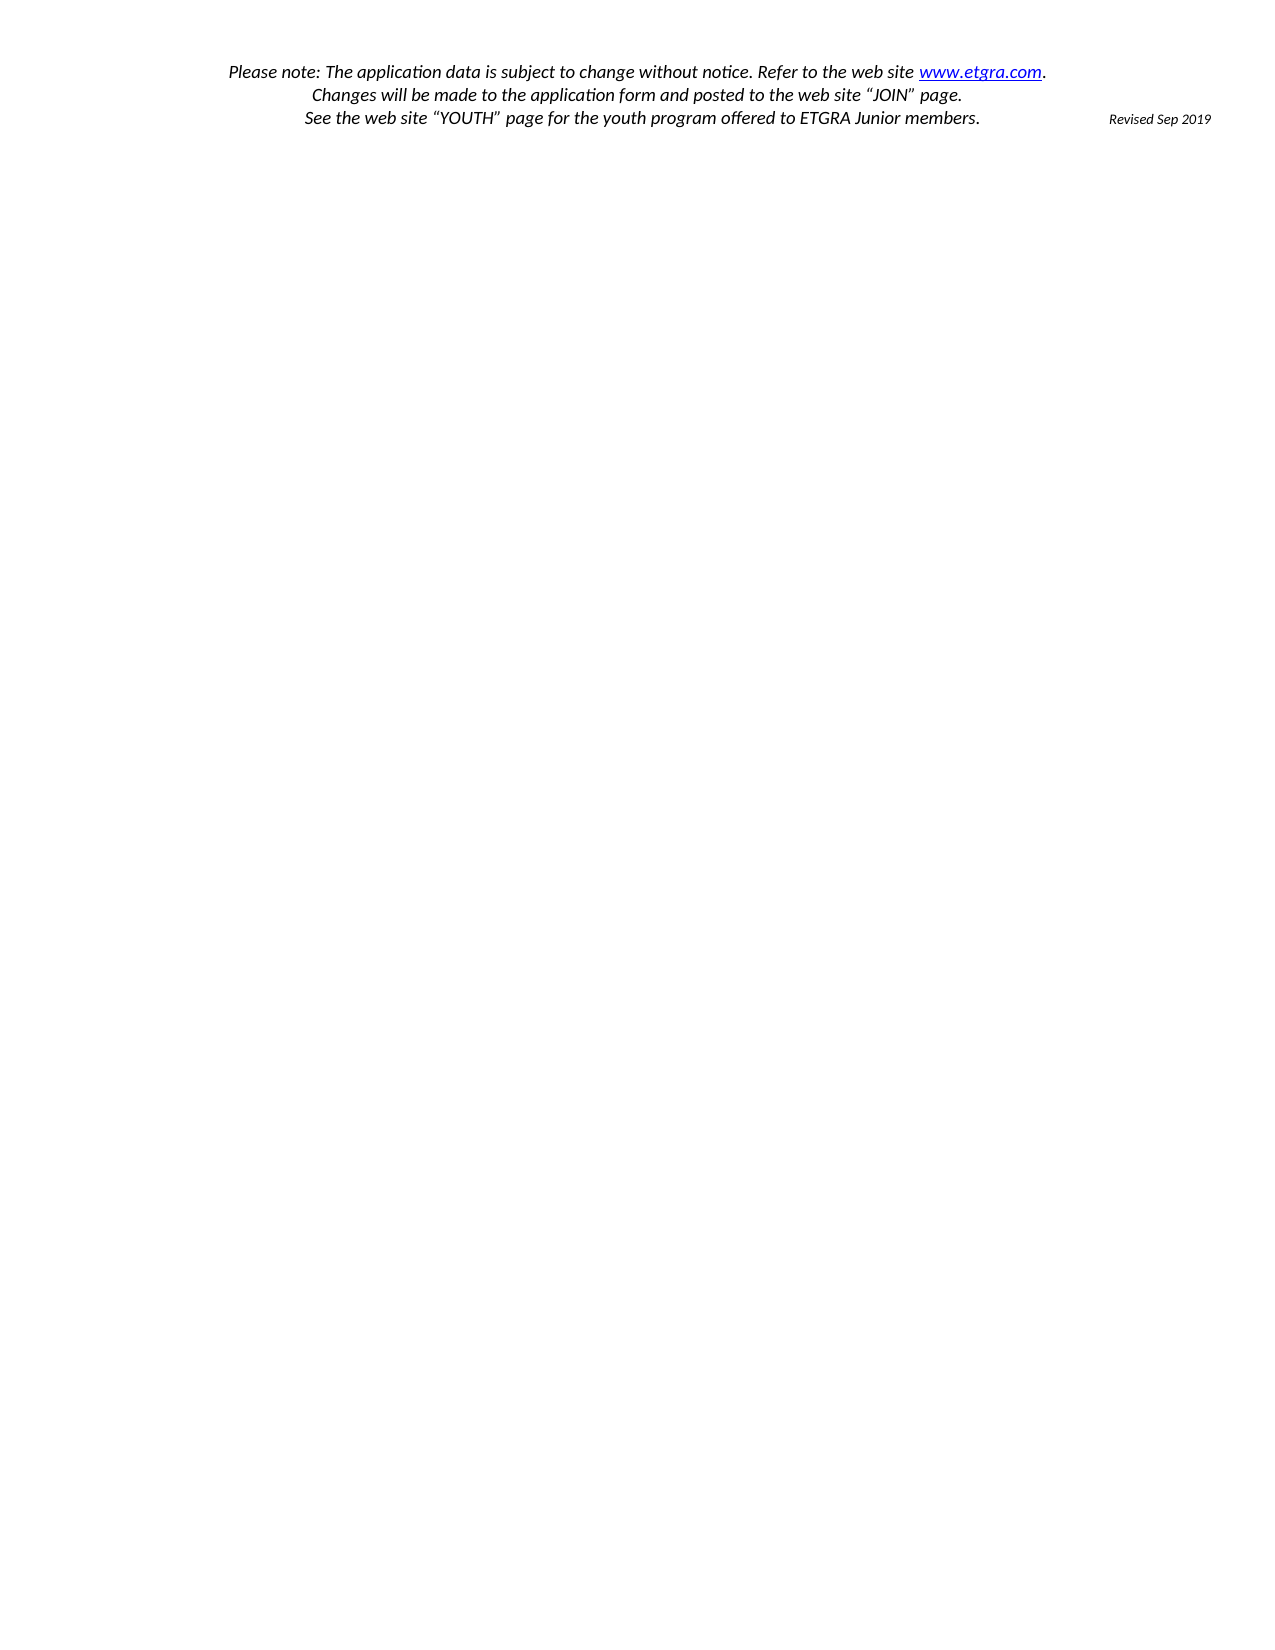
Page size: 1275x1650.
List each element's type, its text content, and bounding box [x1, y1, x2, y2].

text See the web site “YOUTH” page for the youth program offered to ETGRA Junior members. Revised Sep 2019 [37, 106, 1237, 129]
text Please note: The application data is subject to change without notice. Refer to the web site www.etgra.com. [37, 60, 1237, 83]
text Changes will be made to the application form and posted to the web site “JOIN” page. [37, 83, 1237, 106]
